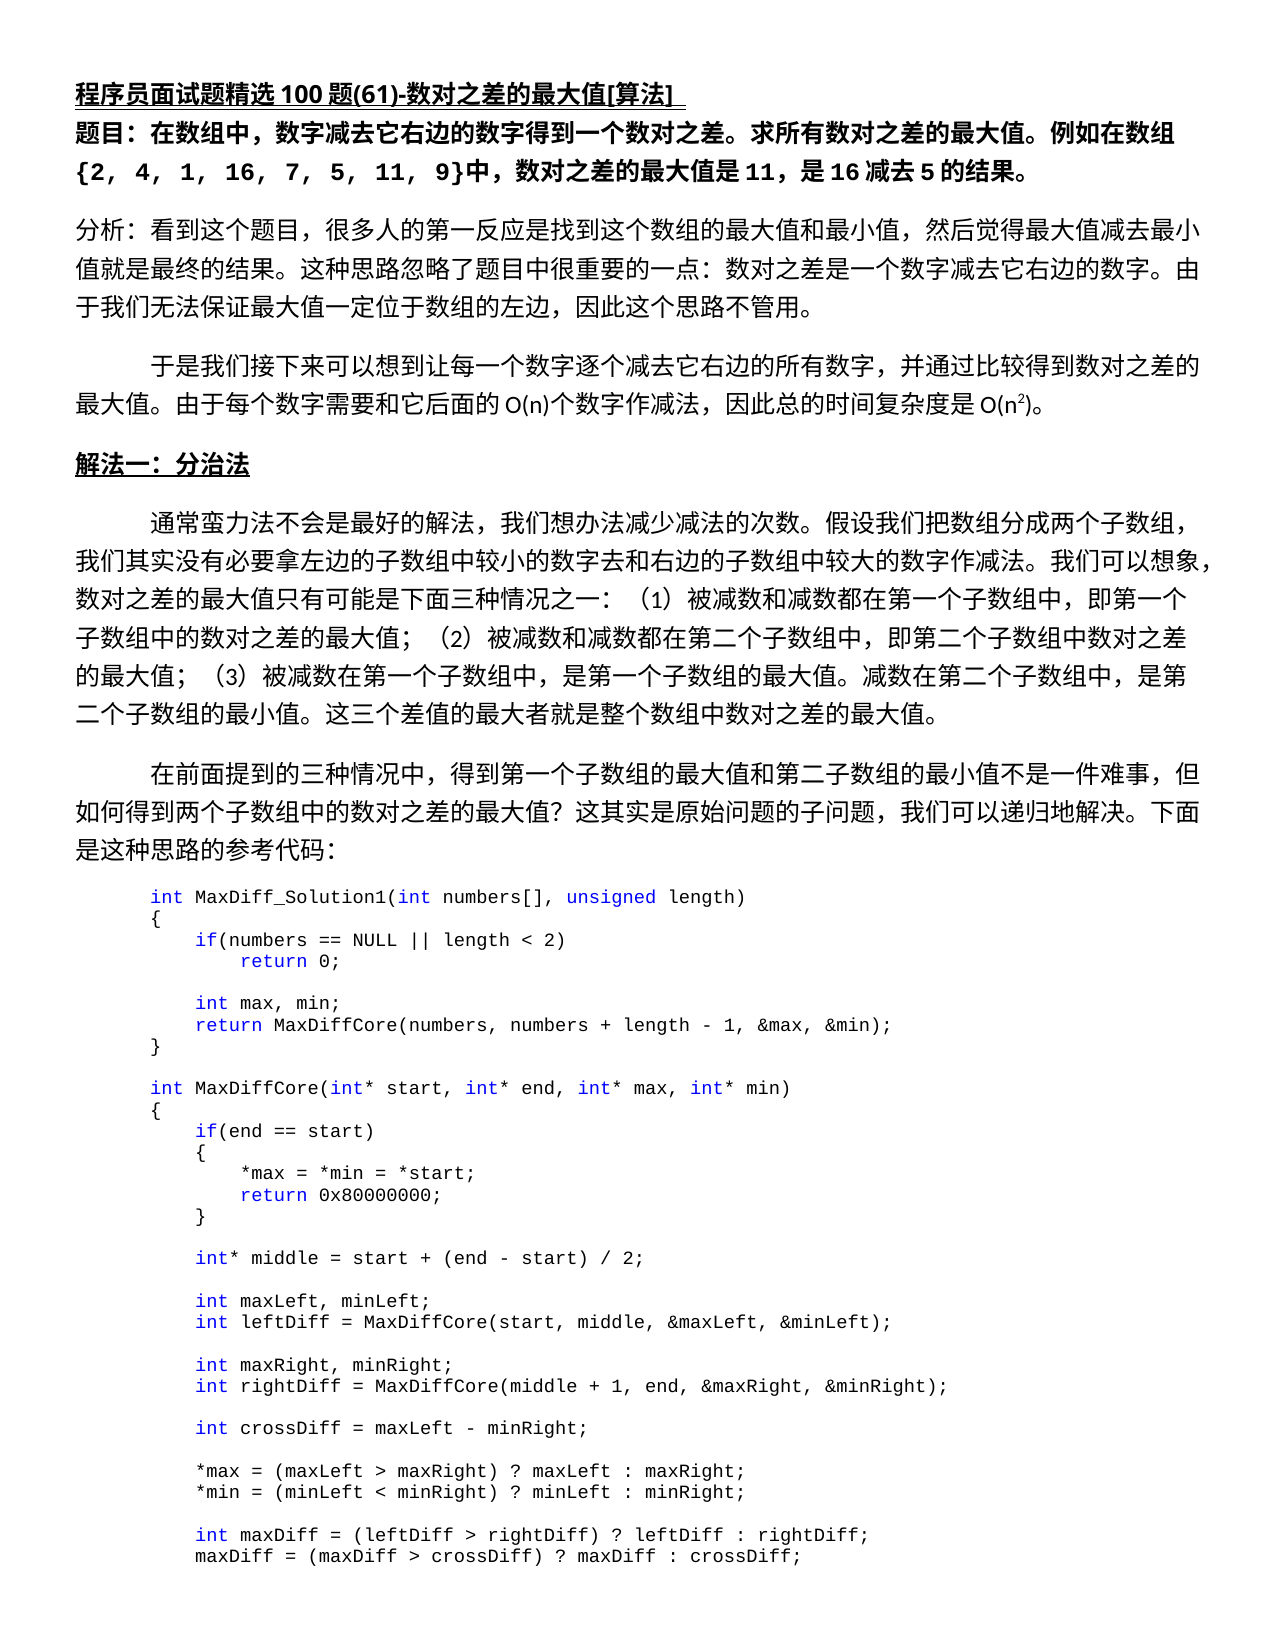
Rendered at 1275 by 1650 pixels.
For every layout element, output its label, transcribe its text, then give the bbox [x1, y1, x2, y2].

text int* middle = start + (end - start) / 2; [150, 1249, 1200, 1270]
text { [150, 909, 1200, 930]
text *min = (minLeft < minRight) ? minLeft : minRight; [150, 1483, 1200, 1504]
text 程序员面试题精选100题(61)-数对之差的最大值[算法] [75, 75, 1200, 111]
text maxDiff = (maxDiff > crossDiff) ? maxDiff : crossDiff; [150, 1547, 1200, 1568]
text 于是我们接下来可以想到让每一个数字逐个减去它右边的所有数字，并通过比较得到数对之差的最大值。由于每个数字需要和它后面的O(n)个数字作减法，因此总的时间复杂度是O(n2)。 [75, 344, 1200, 421]
text 分析：看到这个题目，很多人的第一反应是找到这个数组的最大值和最小值，然后觉得最大值减去最小值就是最终的结果。这种思路忽略了题目中很重要的一点：数对之差是一个数字减去它右边的数字。由于我们无法保证最大值一定位于数组的左边，因此这个思路不管用。 [75, 209, 1200, 324]
text 题目：在数组中，数字减去它右边的数字得到一个数对之差。求所有数对之差的最大值。例如在数组{2, 4, 1, 16, 7, 5, 11, 9}中，数对之差的最大值是11，是16减去5的结果。 [75, 111, 1200, 188]
text if(numbers == NULL || length < 2) [150, 930, 1200, 952]
text } [150, 1037, 1200, 1058]
text int crossDiff = maxLeft - minRight; [150, 1419, 1200, 1440]
text if(end == start) [150, 1122, 1200, 1143]
text 通常蛮力法不会是最好的解法，我们想办法减少减法的次数。假设我们把数组分成两个子数组，我们其实没有必要拿左边的子数组中较小的数字去和右边的子数组中较大的数字作减法。我们可以想象，数对之差的最大值只有可能是下面三种情况之一：（1）被减数和减数都在第一个子数组中，即第一个子数组中的数对之差的最大值；（2）被减数和减数都在第二个子数组中，即第二个子数组中数对之差的最大值；（3）被减数在第一个子数组中，是第一个子数组的最大值。减数在第二个子数组中，是第二个子数组的最小值。这三个差值的最大者就是整个数组中数对之差的最大值。 [75, 578, 1200, 731]
text } [150, 1207, 1200, 1228]
text int maxRight, minRight; [150, 1355, 1200, 1377]
text 在前面提到的三种情况中，得到第一个子数组的最大值和第二子数组的最小值不是一件难事，但如何得到两个子数组中的数对之差的最大值？这其实是原始问题的子问题，我们可以递归地解决。下面是这种思路的参考代码： [75, 752, 1200, 867]
text *max = (maxLeft > maxRight) ? maxLeft : maxRight; [150, 1462, 1200, 1483]
text int rightDiff = MaxDiffCore(middle + 1, end, &maxRight, &minRight); [150, 1377, 1200, 1398]
text return 0x80000000; [150, 1185, 1200, 1207]
text int MaxDiffCore(int* start, int* end, int* max, int* min) [150, 1079, 1200, 1100]
text int maxLeft, minLeft; [150, 1292, 1200, 1313]
text int maxDiff = (leftDiff > rightDiff) ? leftDiff : rightDiff; [150, 1525, 1200, 1547]
text 通常蛮力法不会是最好的解法，我们想办法减少减法的次数。假设我们把数组分成两个子数组，我们其实没有必要拿左边的子数组中较小的数字去和右边的子数组中较大的数字作减法。我们可以想象，数对之差的最大值只有可能是下面三种情况之一：（1）被减数和减数都在第一个子数组中，即第一个子数组中的数对之差的最大值；（2）被减数和减数都在第二个子数组中，即第二个子数组中数对之差的最大值；（3）被减数在第一个子数组中，是第一个子数组的最大值。减数在第二个子数组中，是第二个子数组的最小值。这三个差值的最大者就是整个数组中数对之差的最大值。 [75, 501, 1200, 542]
text int MaxDiff_Solution1(int numbers[], unsigned length) [75, 888, 1200, 909]
text return MaxDiffCore(numbers, numbers + length - 1, &max, &min); [150, 1015, 1200, 1037]
text int leftDiff = MaxDiffCore(start, middle, &maxLeft, &minLeft); [150, 1313, 1200, 1334]
text { [150, 1143, 1200, 1164]
text int max, min; [150, 994, 1200, 1015]
text 解法一：分治法 [75, 442, 1200, 480]
text *max = *min = *start; [150, 1164, 1200, 1185]
text return 0; [150, 952, 1200, 973]
text { [150, 1100, 1200, 1122]
